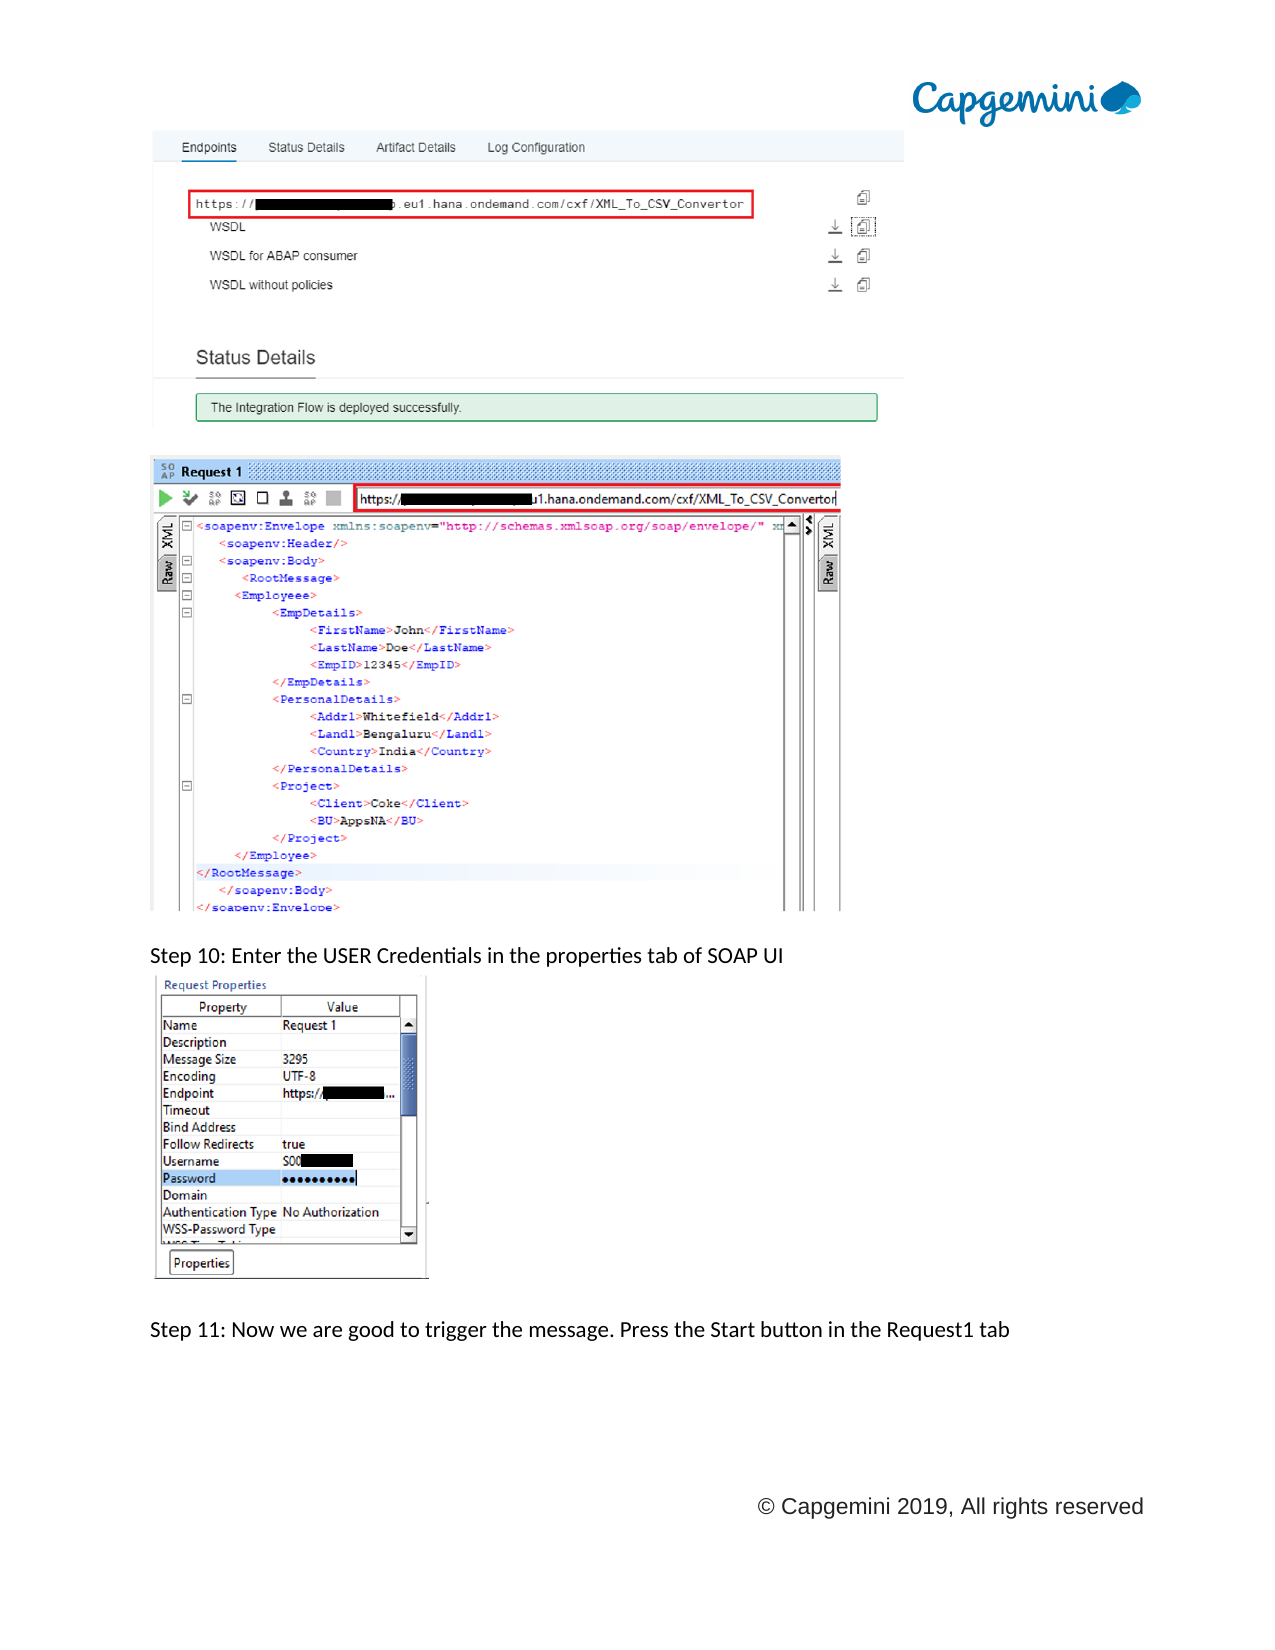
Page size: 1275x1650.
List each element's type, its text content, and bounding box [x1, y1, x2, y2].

picture [908, 75, 1144, 129]
picture [150, 128, 905, 427]
picture [150, 971, 430, 1283]
text Step 10: Enter the USER Credentials in the properties tab of SOAP UI [150, 942, 1144, 969]
picture [150, 455, 841, 912]
text Step 11: Now we are good to trigger the message. Press the Start button in the Request1 tab [150, 1315, 1144, 1343]
